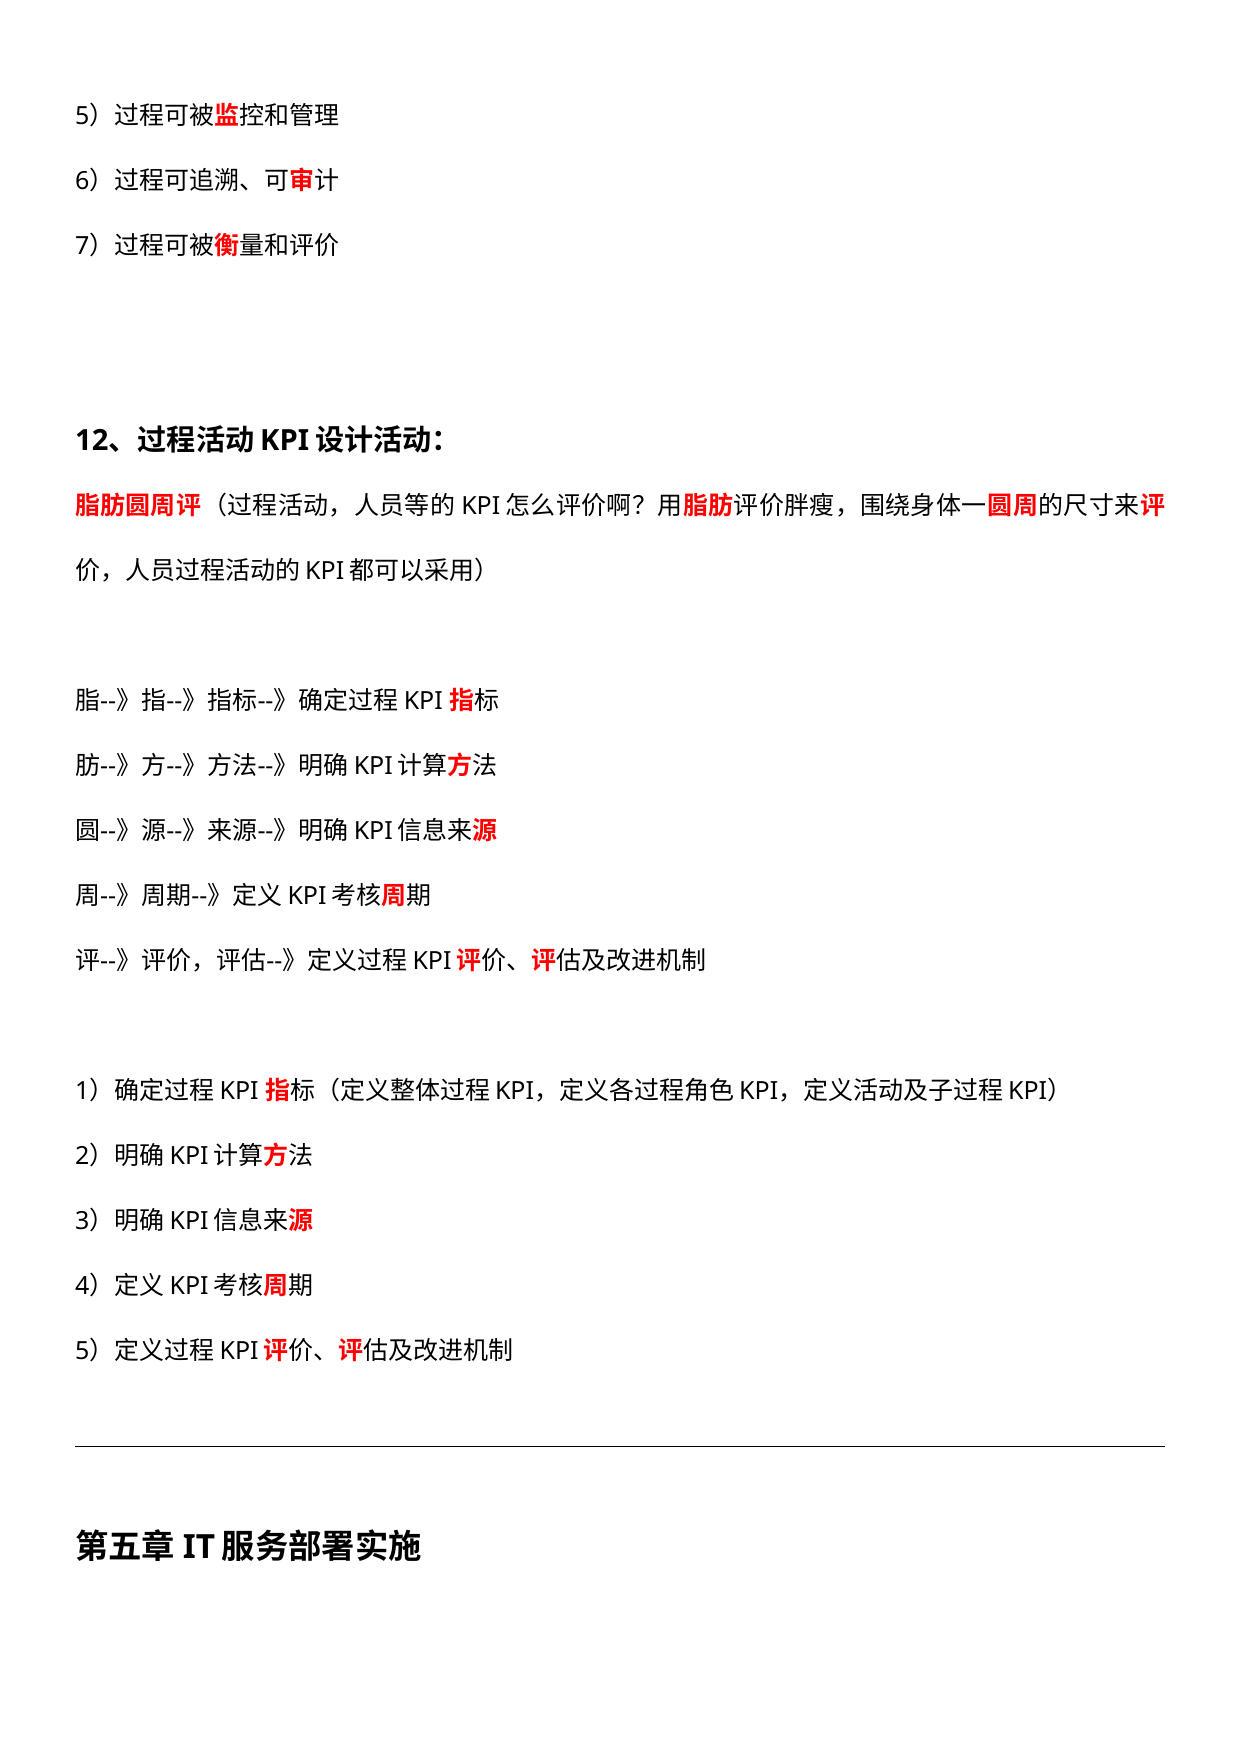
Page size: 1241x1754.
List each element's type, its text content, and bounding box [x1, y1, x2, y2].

text 圆--》源--》来源--》明确KPI信息来源 [75, 796, 1165, 861]
text 3）明确KPI信息来源 [75, 1186, 1165, 1251]
text 7）过程可被衡量和评价 [75, 211, 1165, 276]
text 脂肪圆周评（过程活动，人员等的KPI怎么评价啊？用脂肪评价胖瘦，围绕身体一圆周的尺寸来评价，人员过程活动的KPI都可以采用） [75, 471, 1165, 601]
text 肪--》方--》方法--》明确KPI计算方法 [75, 731, 1165, 796]
text 评--》评价，评估--》定义过程KPI评价、评估及改进机制 [75, 926, 1165, 991]
text 4）定义KPI考核周期 [75, 1251, 1165, 1316]
text 2）明确KPI计算方法 [75, 1121, 1165, 1186]
text 5）定义过程KPI评价、评估及改进机制 [75, 1316, 1165, 1381]
text 6）过程可追溯、可审计 [75, 146, 1165, 211]
text 1）确定过程KPI 指标（定义整体过程KPI，定义各过程角色KPI，定义活动及子过程KPI） [75, 1056, 1165, 1121]
text 周--》周期--》定义KPI考核周期 [75, 861, 1165, 926]
text 5）过程可被监控和管理 [75, 81, 1165, 146]
text 12、过程活动KPI设计活动： [75, 406, 1165, 471]
text 第五章 IT服务部署实施 [75, 1512, 1165, 1577]
text 脂--》指--》指标--》确定过程KPI 指标 [75, 666, 1165, 731]
